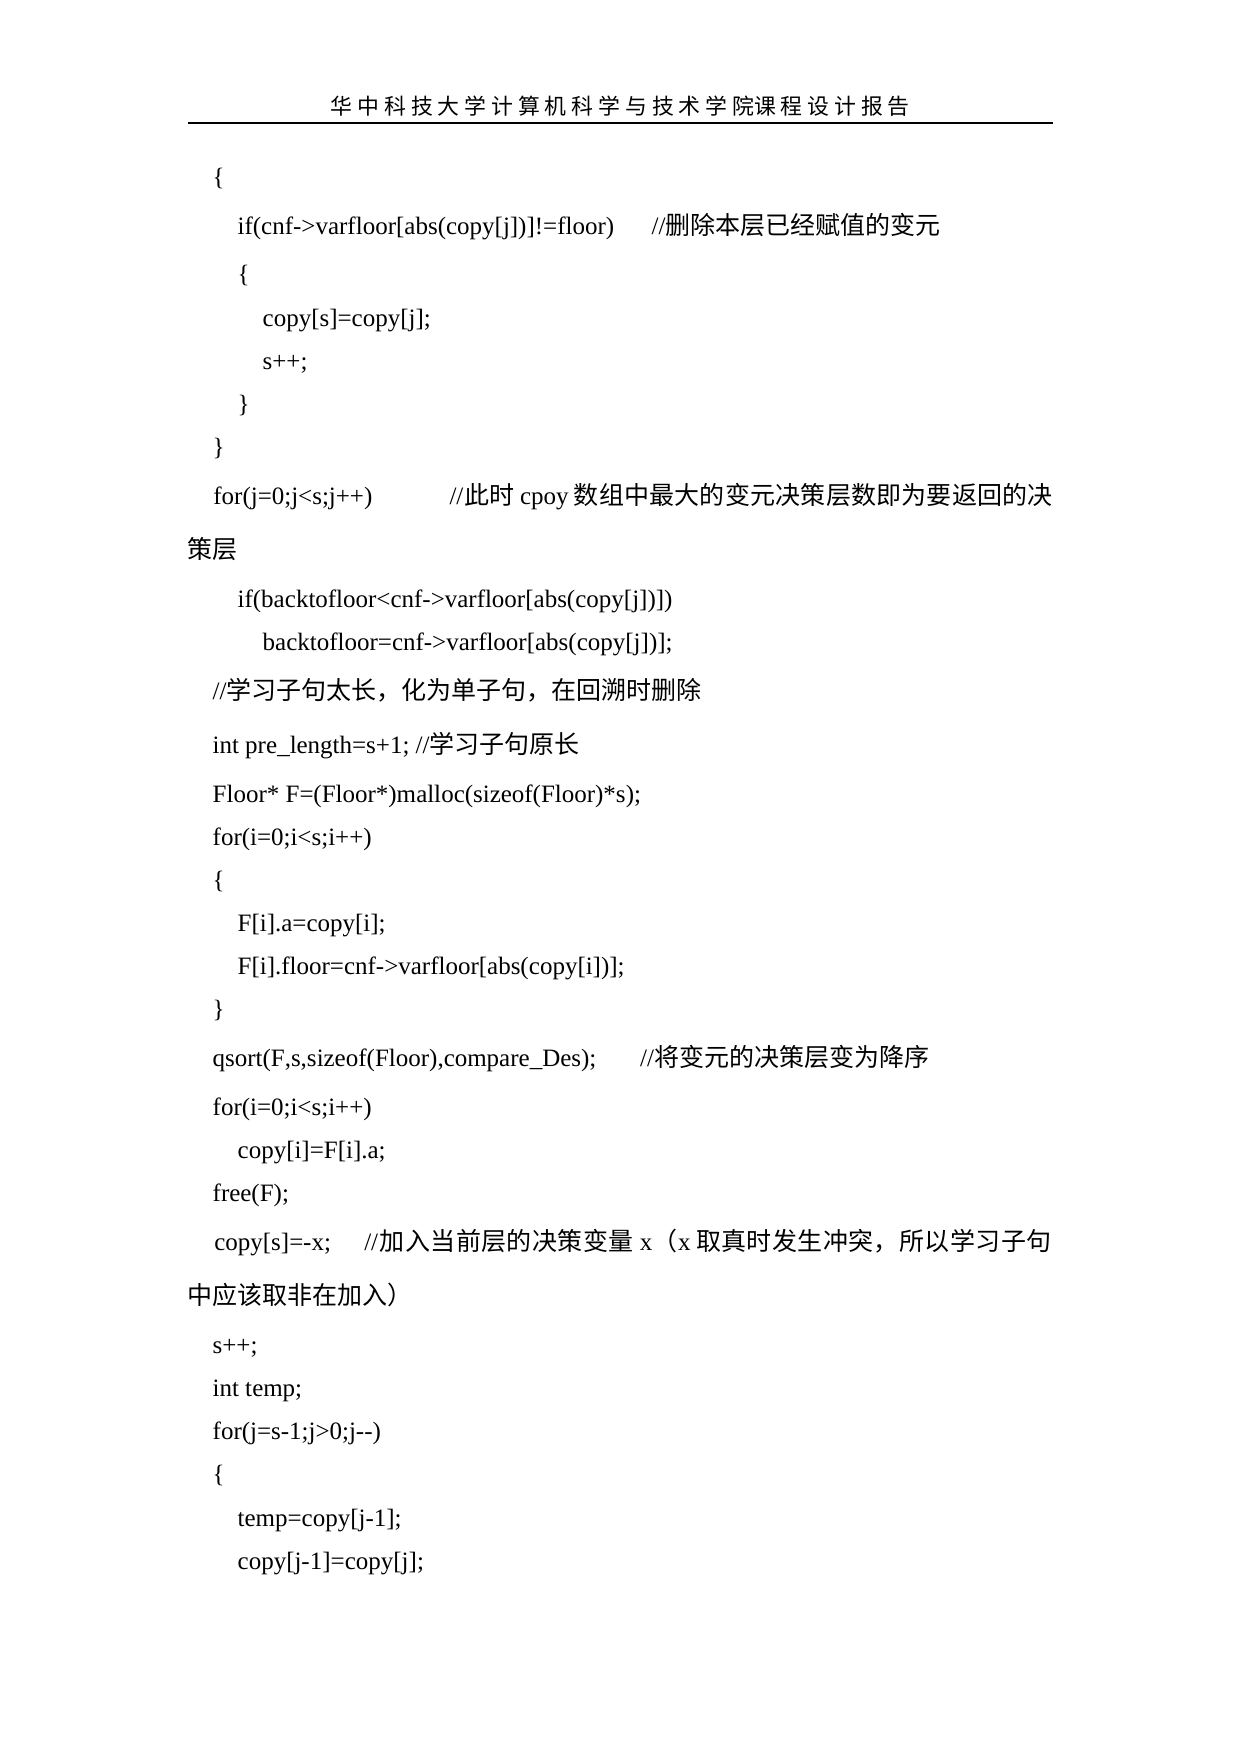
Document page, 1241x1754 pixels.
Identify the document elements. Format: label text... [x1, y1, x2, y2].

text Floor* F=(Floor*)malloc(sizeof(Floor)*s); [187, 779, 1053, 808]
text //学习子句太长，化为单子句，在回溯时删除 [187, 670, 1053, 706]
text } [187, 994, 1053, 1023]
text } [187, 432, 1053, 461]
text } [187, 389, 1053, 418]
text int pre_length=s+1; //学习子句原长 [187, 724, 1053, 761]
text free(F); [187, 1178, 1053, 1207]
text backtofloor=cnf->varfloor[abs(copy[j])]; [187, 627, 1053, 656]
text copy[s]=copy[j]; [187, 303, 1053, 331]
text F[i].floor=cnf->varfloor[abs(copy[i])]; [187, 951, 1053, 980]
text qsort(F,s,sizeof(Floor),compare_Des); //将变元的决策层变为降序 [187, 1038, 1053, 1074]
text for(j=0;j<s;j++) //此时cpoy数组中最大的变元决策层数即为要返回的决策层 [187, 475, 1053, 566]
text { [187, 865, 1053, 894]
text { [187, 259, 1053, 288]
text int temp; [187, 1373, 1053, 1402]
text copy[i]=F[i].a; [187, 1135, 1053, 1164]
text for(i=0;i<s;i++) [187, 1092, 1053, 1121]
text s++; [187, 1330, 1053, 1359]
text s++; [187, 346, 1053, 374]
text F[i].a=copy[i]; [187, 908, 1053, 937]
text for(j=s-1;j>0;j--) [187, 1416, 1053, 1445]
text { [187, 1459, 1053, 1488]
text { [187, 162, 1053, 191]
text temp=copy[j-1]; [187, 1503, 1053, 1531]
text if(cnf->varfloor[abs(copy[j])]!=floor) //删除本层已经赋值的变元 [187, 205, 1053, 241]
text if(backtofloor<cnf->varfloor[abs(copy[j])]) [187, 584, 1053, 613]
text copy[s]=-x; //加入当前层的决策变量x（x取真时发生冲突，所以学习子句中应该取非在加入） [187, 1221, 1053, 1312]
text copy[j-1]=copy[j]; [187, 1546, 1053, 1574]
text for(i=0;i<s;i++) [187, 822, 1053, 851]
